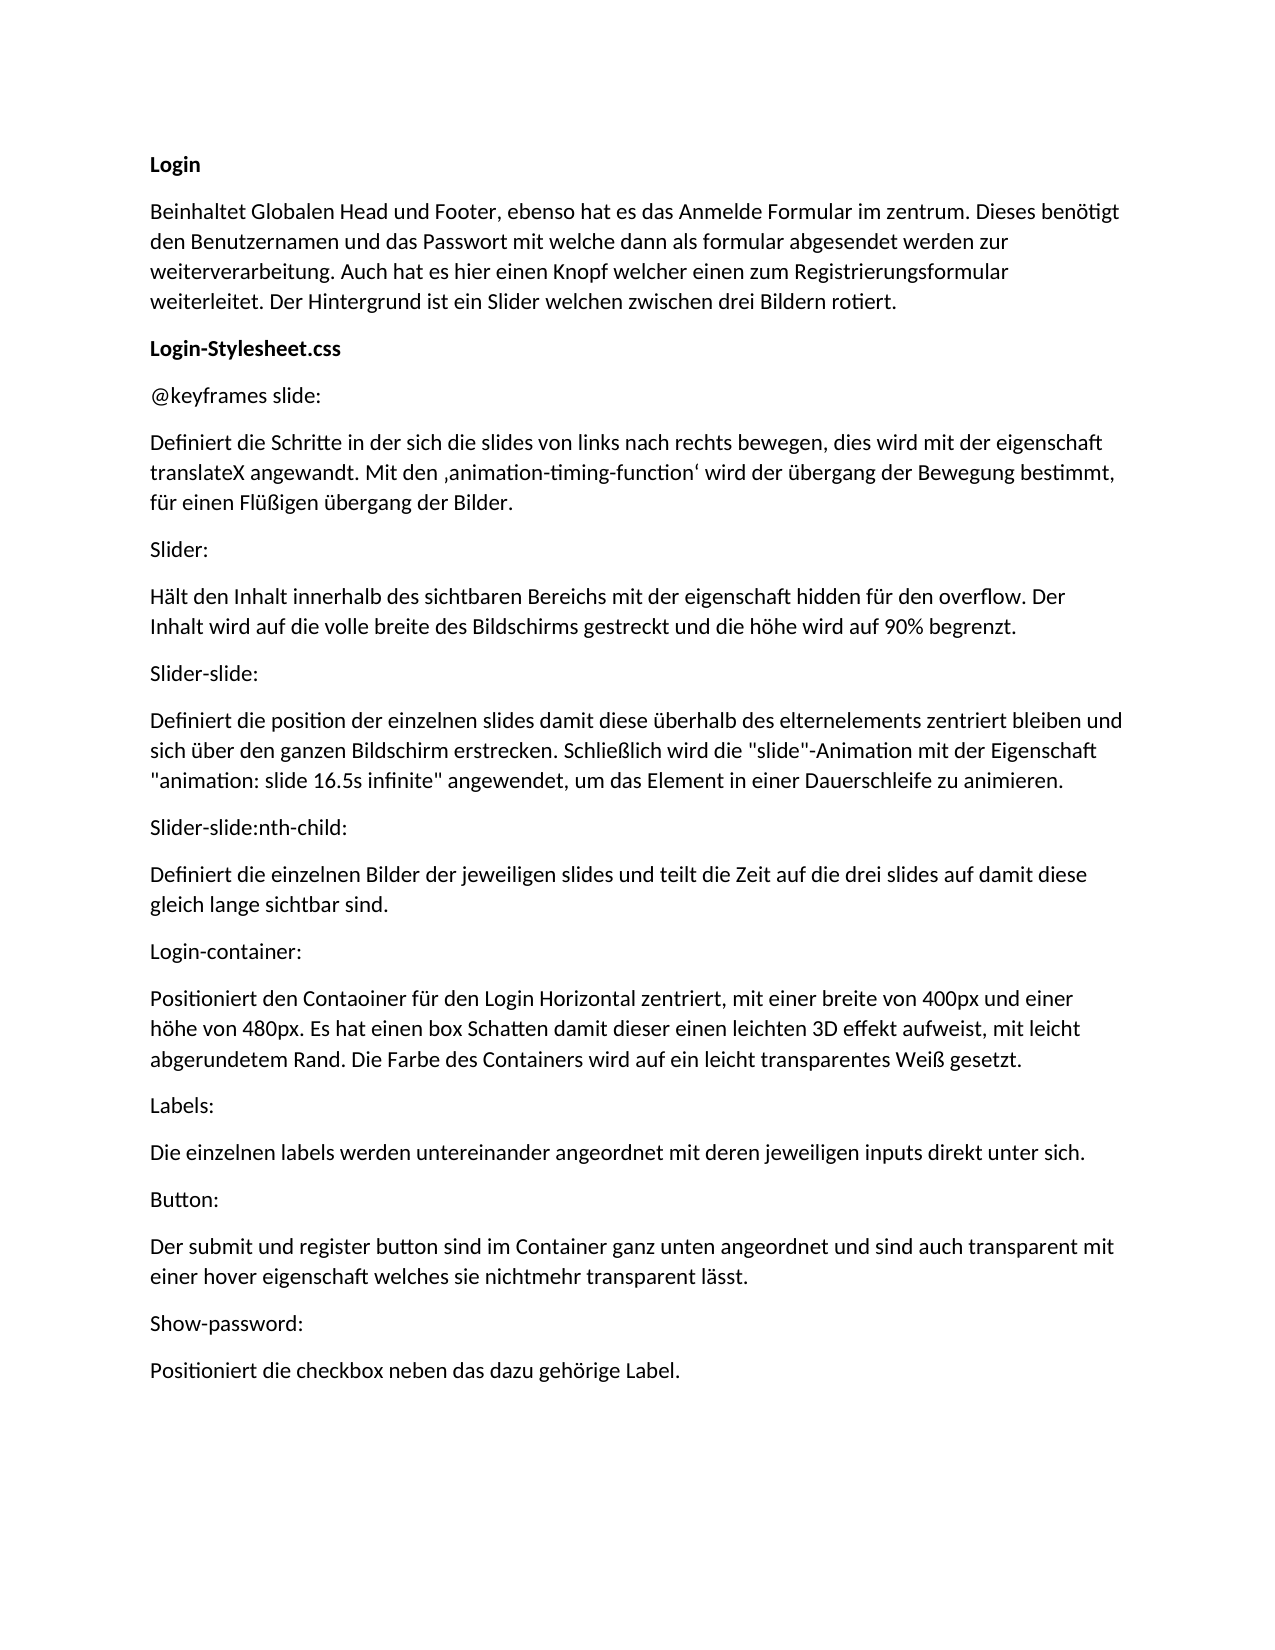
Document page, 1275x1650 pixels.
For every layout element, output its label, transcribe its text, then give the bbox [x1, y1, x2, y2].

text Labels: [150, 1092, 1125, 1120]
text Definiert die position der einzelnen slides damit diese überhalb des elternelements zentriert bleiben und sich über den ganzen Bildschirm erstrecken. Schließlich wird die "slide"-Animation mit der Eigenschaft "animation: slide 16.5s infinite" angewendet, um das Element in einer Dauerschleife zu animieren. [150, 706, 1125, 795]
text Der submit und register button sind im Container ganz unten angeordnet und sind auch transparent mit einer hover eigenschaft welches sie nichtmehr transparent lässt. [150, 1232, 1125, 1291]
text Show-password: [150, 1309, 1125, 1337]
text @keyframes slide: [150, 381, 1125, 409]
text Slider-slide: [150, 659, 1125, 687]
text Button: [150, 1185, 1125, 1213]
text Definiert die einzelnen Bilder der jeweiligen slides und teilt die Zeit auf die drei slides auf damit diese gleich lange sichtbar sind. [150, 860, 1125, 919]
text Login-Stylesheet.css [150, 334, 1125, 362]
text Hält den Inhalt innerhalb des sichtbaren Bereichs mit der eigenschaft hidden für den overflow. Der Inhalt wird auf die volle breite des Bildschirms gestreckt und die höhe wird auf 90% begrenzt. [150, 582, 1125, 641]
text Beinhaltet Globalen Head und Footer, ebenso hat es das Anmelde Formular im zentrum. Dieses benötigt den Benutzernamen und das Passwort mit welche dann als formular abgesendet werden zur weiterverarbeitung. Auch hat es hier einen Knopf welcher einen zum Registrierungsformular weiterleitet. Der Hintergrund ist ein Slider welchen zwischen drei Bildern rotiert. [150, 197, 1125, 316]
text Login [150, 150, 1125, 178]
text Positioniert die checkbox neben das dazu gehörige Label. [150, 1356, 1125, 1384]
text Login-container: [150, 937, 1125, 966]
text Positioniert den Contaoiner für den Login Horizontal zentriert, mit einer breite von 400px und einer höhe von 480px. Es hat einen box Schatten damit dieser einen leichten 3D effekt aufweist, mit leicht abgerundetem Rand. Die Farbe des Containers wird auf ein leicht transparentes Weiß gesetzt. [150, 984, 1125, 1073]
text Definiert die Schritte in der sich die slides von links nach rechts bewegen, dies wird mit der eigenschaft translateX angewandt. Mit den ‚animation-timing-function‘ wird der übergang der Bewegung bestimmt, für einen Flüßigen übergang der Bilder. [150, 428, 1125, 517]
text Slider: [150, 535, 1125, 563]
text Slider-slide:nth-child: [150, 813, 1125, 842]
text Die einzelnen labels werden untereinander angeordnet mit deren jeweiligen inputs direkt unter sich. [150, 1138, 1125, 1167]
